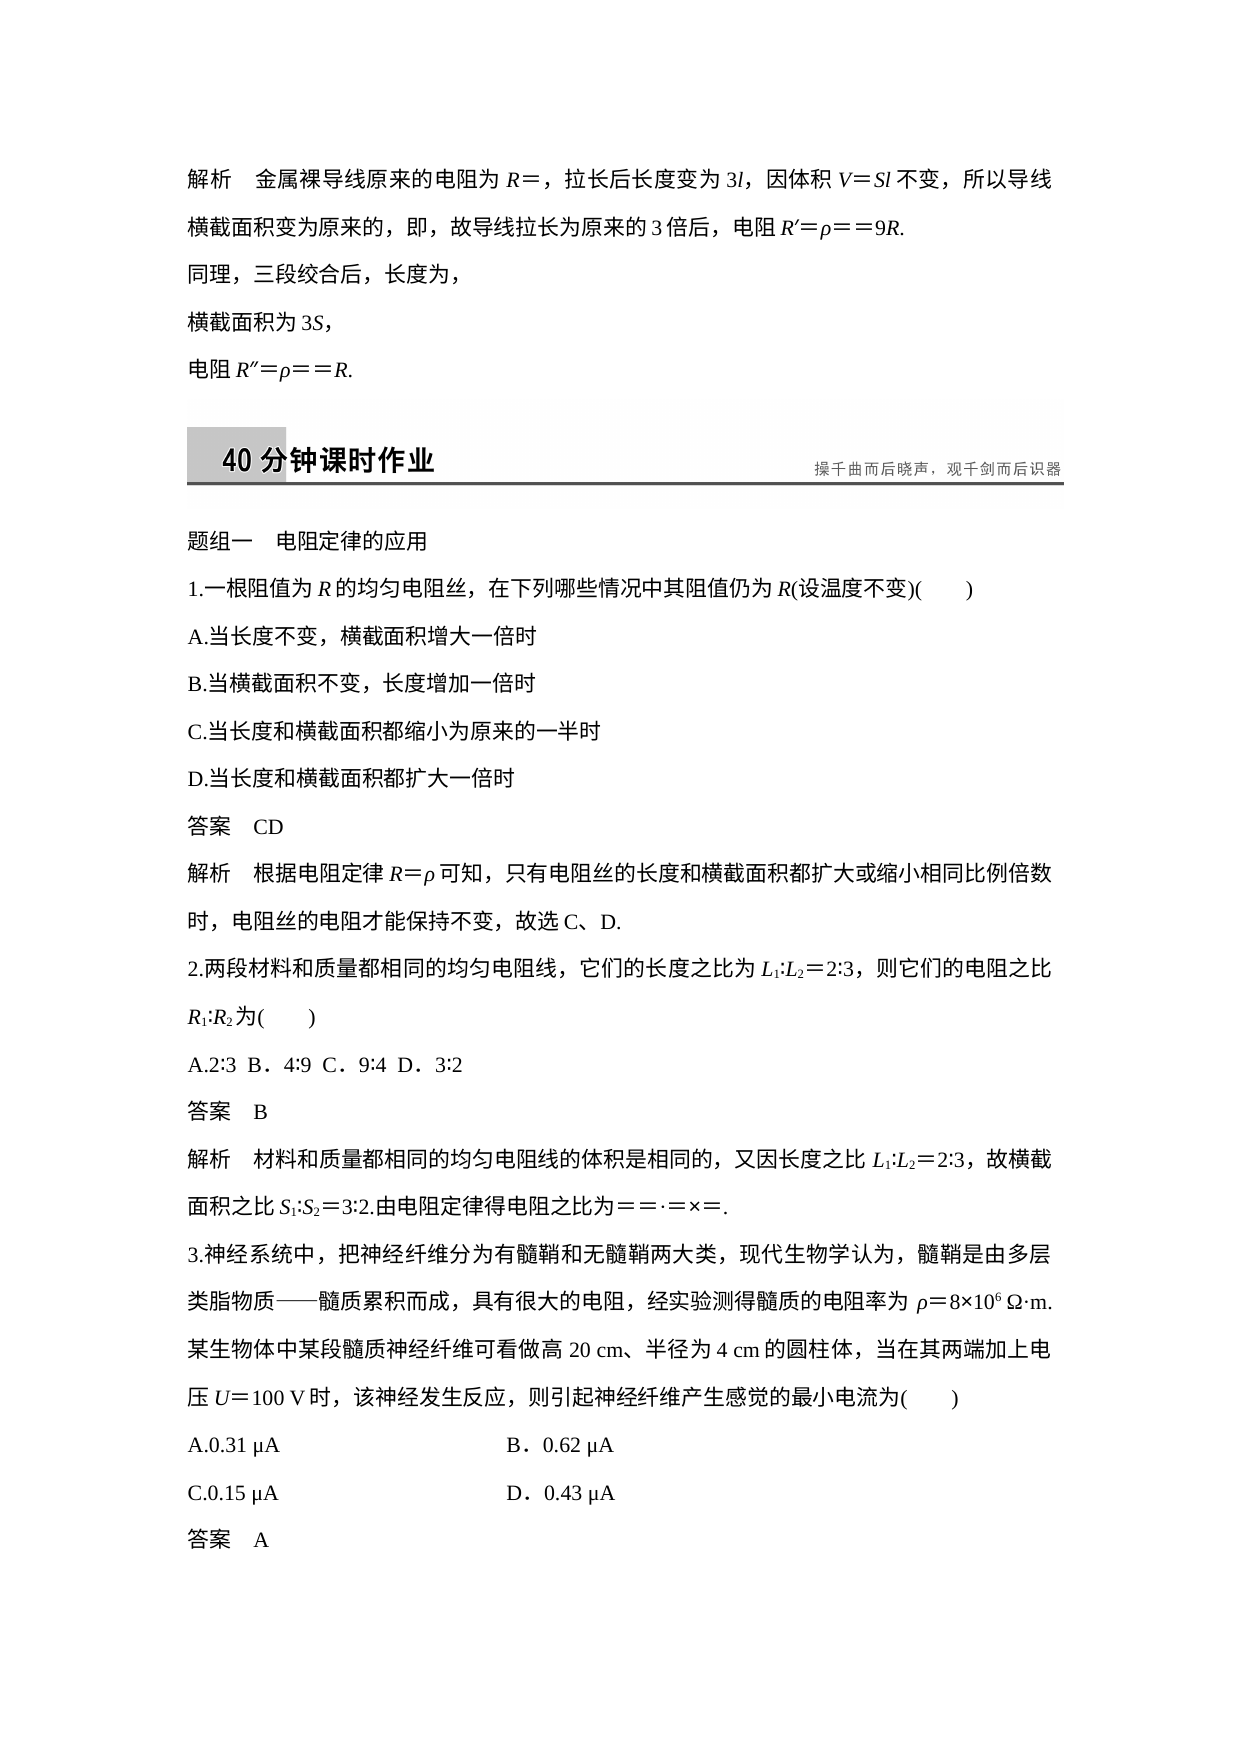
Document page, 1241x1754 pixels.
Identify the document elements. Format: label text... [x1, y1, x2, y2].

picture [187, 399, 1064, 509]
text 解析 材料和质量都相同的均匀电阻线的体积是相同的，又因长度之比L1∶L2＝2∶3，故横截面积之比S1∶S2＝3∶2.由电阻定律得电阻之比为＝＝·＝×＝. [187, 1142, 1053, 1221]
text C.0.15 μA D．0.43 μA [187, 1474, 1053, 1506]
text 答案 B [187, 1094, 1053, 1126]
text 1.一根阻值为R的均匀电阻丝，在下列哪些情况中其阻值仍为R(设温度不变)( ) [187, 571, 1053, 603]
text D.当长度和横截面积都扩大一倍时 [187, 761, 1053, 793]
text B.当横截面积不变，长度增加一倍时 [187, 666, 1053, 698]
text A.当长度不变，横截面积增大一倍时 [187, 619, 1053, 651]
text 解析 根据电阻定律R＝ρ可知，只有电阻丝的长度和横截面积都扩大或缩小相同比例倍数时，电阻丝的电阻才能保持不变，故选C、D. [187, 856, 1053, 936]
text 答案 CD [187, 809, 1053, 841]
text 解析 金属裸导线原来的电阻为R＝，拉长后长度变为，因体积V＝Sl不变，所以导线横截面积变为原来的，即，故导线拉长为原来的3倍后，电阻R′＝ρ＝＝9R. [187, 162, 1053, 241]
text 同理，三段绞合后，长度为， [187, 257, 1053, 289]
text 横截面积为3S， [187, 304, 1053, 336]
text 3.神经系统中，把神经纤维分为有髓鞘和无髓鞘两大类，现代生物学认为，髓鞘是由多层类脂物质——髓质累积而成，具有很大的电阻，经实验测得髓质的电阻率为ρ＝8×106 Ω·m.某生物体中某段髓质神经纤维可看做高、半径为的圆柱体，当在其两端加上电压U＝100 V时，该神经发生反应，则引起神经纤维产生感觉的最小电流为( ) [187, 1237, 1053, 1411]
text A.2∶3 B．4∶．9∶4 D．3∶2 [187, 1047, 1053, 1078]
text 题组一 电阻定律的应用 [187, 524, 1053, 556]
text 答案 A [187, 1522, 1053, 1554]
text C.当长度和横截面积都缩小为原来的一半时 [187, 714, 1053, 746]
text 电阻R″＝ρ＝＝R. [187, 352, 1053, 384]
text 2.两段材料和质量都相同的均匀电阻线，它们的长度之比为L1∶L2＝2∶3，则它们的电阻之比R1∶R2为( ) [187, 951, 1053, 1031]
text μA B．0.62 μA [187, 1427, 1053, 1459]
